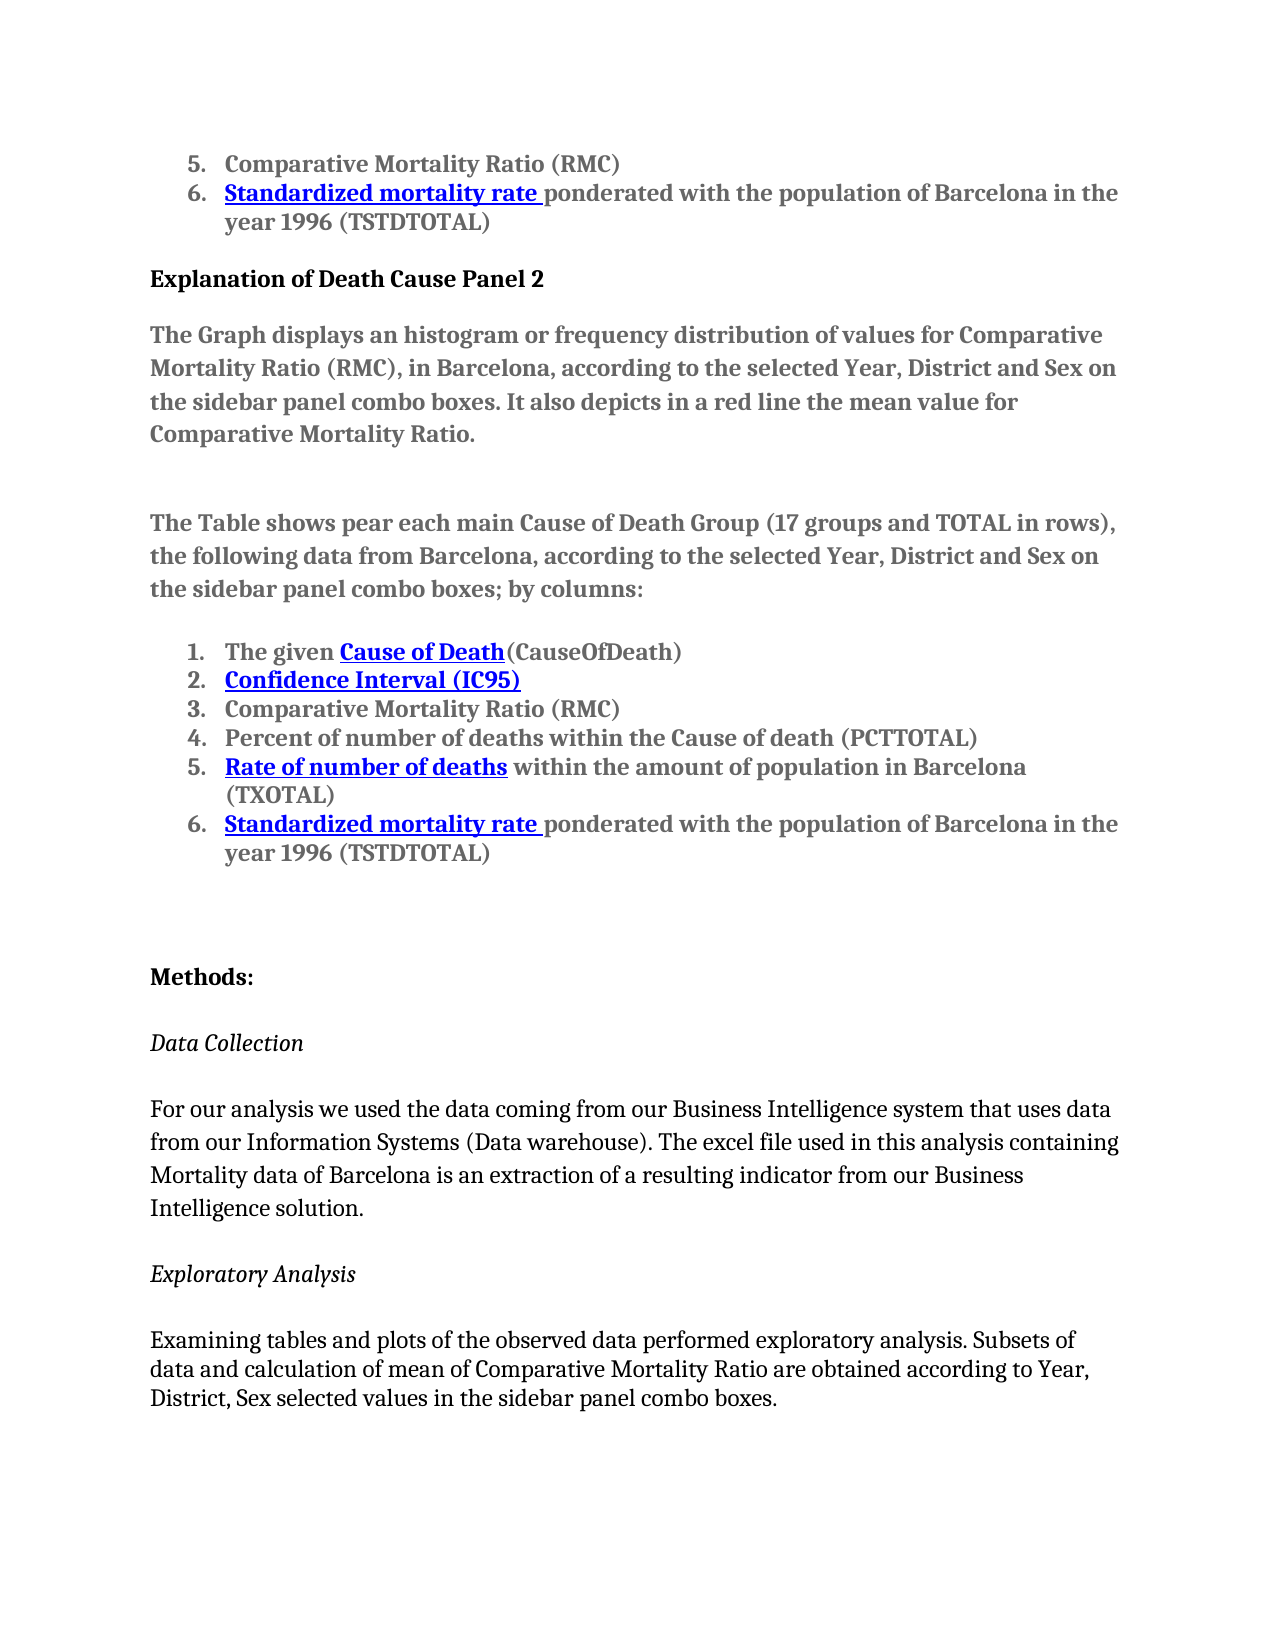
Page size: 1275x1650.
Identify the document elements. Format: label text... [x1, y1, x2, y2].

subtitle Comparative Mortality Ratio (RMC) [187, 695, 1125, 724]
text For our analysis we used the data coming from our Business Intelligence system that uses data from our Information Systems (Data warehouse). The excel file used in this analysis containing Mortality data of Barcelona is an extraction of a resulting indicator from our Business Intelligence solution. [150, 1095, 1125, 1223]
text Data Collection [150, 1029, 1125, 1057]
text Methods: [150, 963, 1125, 991]
subtitle Standardized mortality rate ponderated with the population of Barcelona in the year 1996 (TSTDTOTAL) [187, 179, 1125, 236]
subtitle Rate of number of deaths within the amount of population in Barcelona (TXOTAL) [187, 752, 1125, 810]
subtitle The given Cause of Death(CauseOfDeath) [187, 637, 1125, 666]
subtitle The Graph displays an histogram or frequency distribution of values for Comparative Mortality Ratio (RMC), in Barcelona, according to the selected Year, District and Sex on the sidebar panel combo boxes. It also depicts in a red line the mean value for Comparative Mortality Ratio. [150, 321, 1125, 449]
subtitle Comparative Mortality Ratio (RMC) [187, 150, 1125, 179]
text Examining tables and plots of the observed data performed exploratory analysis. Subsets of data and calculation of mean of Comparative Mortality Ratio are obtained according to Year, District, Sex selected values in the sidebar panel combo boxes. [150, 1326, 1125, 1412]
text Exploratory Analysis [150, 1260, 1125, 1289]
subtitle Explanation of Death Cause Panel 2 [150, 265, 1125, 294]
subtitle The Table shows pear each main Cause of Death Group (17 groups and TOTAL in rows), the following data from Barcelona, according to the selected Year, District and Sex on the sidebar panel combo boxes; by columns: [150, 509, 1125, 604]
subtitle Confidence Interval (IC95) [187, 666, 1125, 695]
subtitle Percent of number of deaths within the Cause of death (PCTTOTAL) [187, 724, 1125, 752]
subtitle Standardized mortality rate ponderated with the population of Barcelona in the year 1996 (TSTDTOTAL) [187, 810, 1125, 867]
